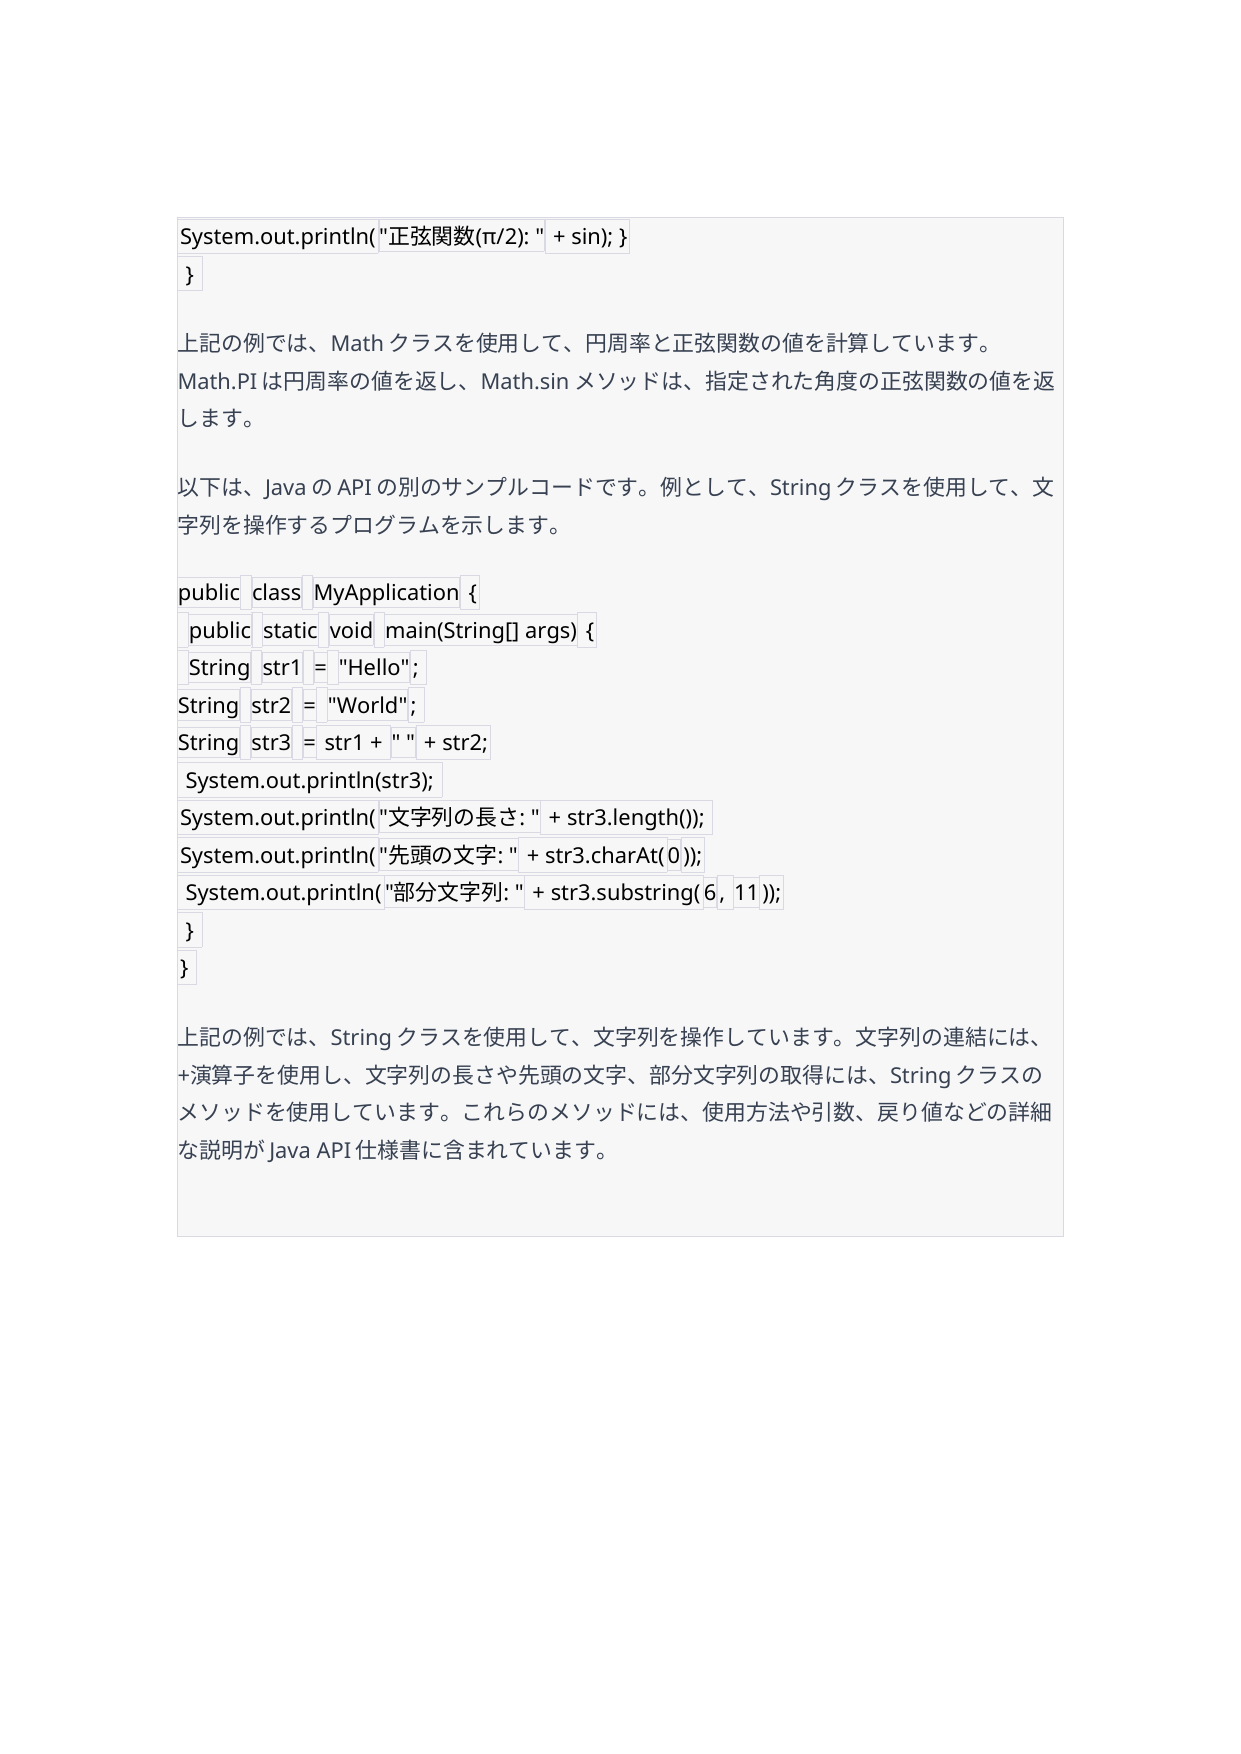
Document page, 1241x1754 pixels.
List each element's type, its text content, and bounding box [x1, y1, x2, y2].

text public static void main(String[] args) { [178, 611, 1063, 648]
text } [178, 911, 1063, 948]
text String str1 = "Hello"; [178, 648, 1063, 686]
text System.out.println("文字列の長さ: " + str3.length()); [178, 798, 1063, 836]
text 上記の例では、Mathクラスを使用して、円周率と正弦関数の値を計算しています。Math.PIは円周率の値を返し、Math.sinメソッドは、指定された角度の正弦関数の値を返します。 [178, 323, 1063, 436]
text System.out.println("先頭の文字: " + str3.charAt(0)); [178, 836, 1063, 873]
text System.out.println(str3); [178, 761, 1063, 798]
text } [178, 255, 1063, 292]
text String str3 = str1 + " " + str2; [178, 723, 1063, 761]
text System.out.println("正弦関数(π/2): " + sin); } [178, 218, 1063, 255]
text public class MyApplication { [178, 573, 1063, 611]
text String str2 = "World"; [178, 686, 1063, 723]
text 上記の例では、Stringクラスを使用して、文字列を操作しています。文字列の連結には、+演算子を使用し、文字列の長さや先頭の文字、部分文字列の取得には、Stringクラスのメソッドを使用しています。これらのメソッドには、使用方法や引数、戻り値などの詳細な説明がJava API仕様書に含まれています。 [178, 1017, 1063, 1167]
text 以下は、JavaのAPIの別のサンプルコードです。例として、Stringクラスを使用して、文字列を操作するプログラムを示します。 [178, 467, 1063, 542]
text System.out.println("部分文字列: " + str3.substring(6, 11)); [178, 873, 1063, 911]
text } [178, 948, 1063, 986]
